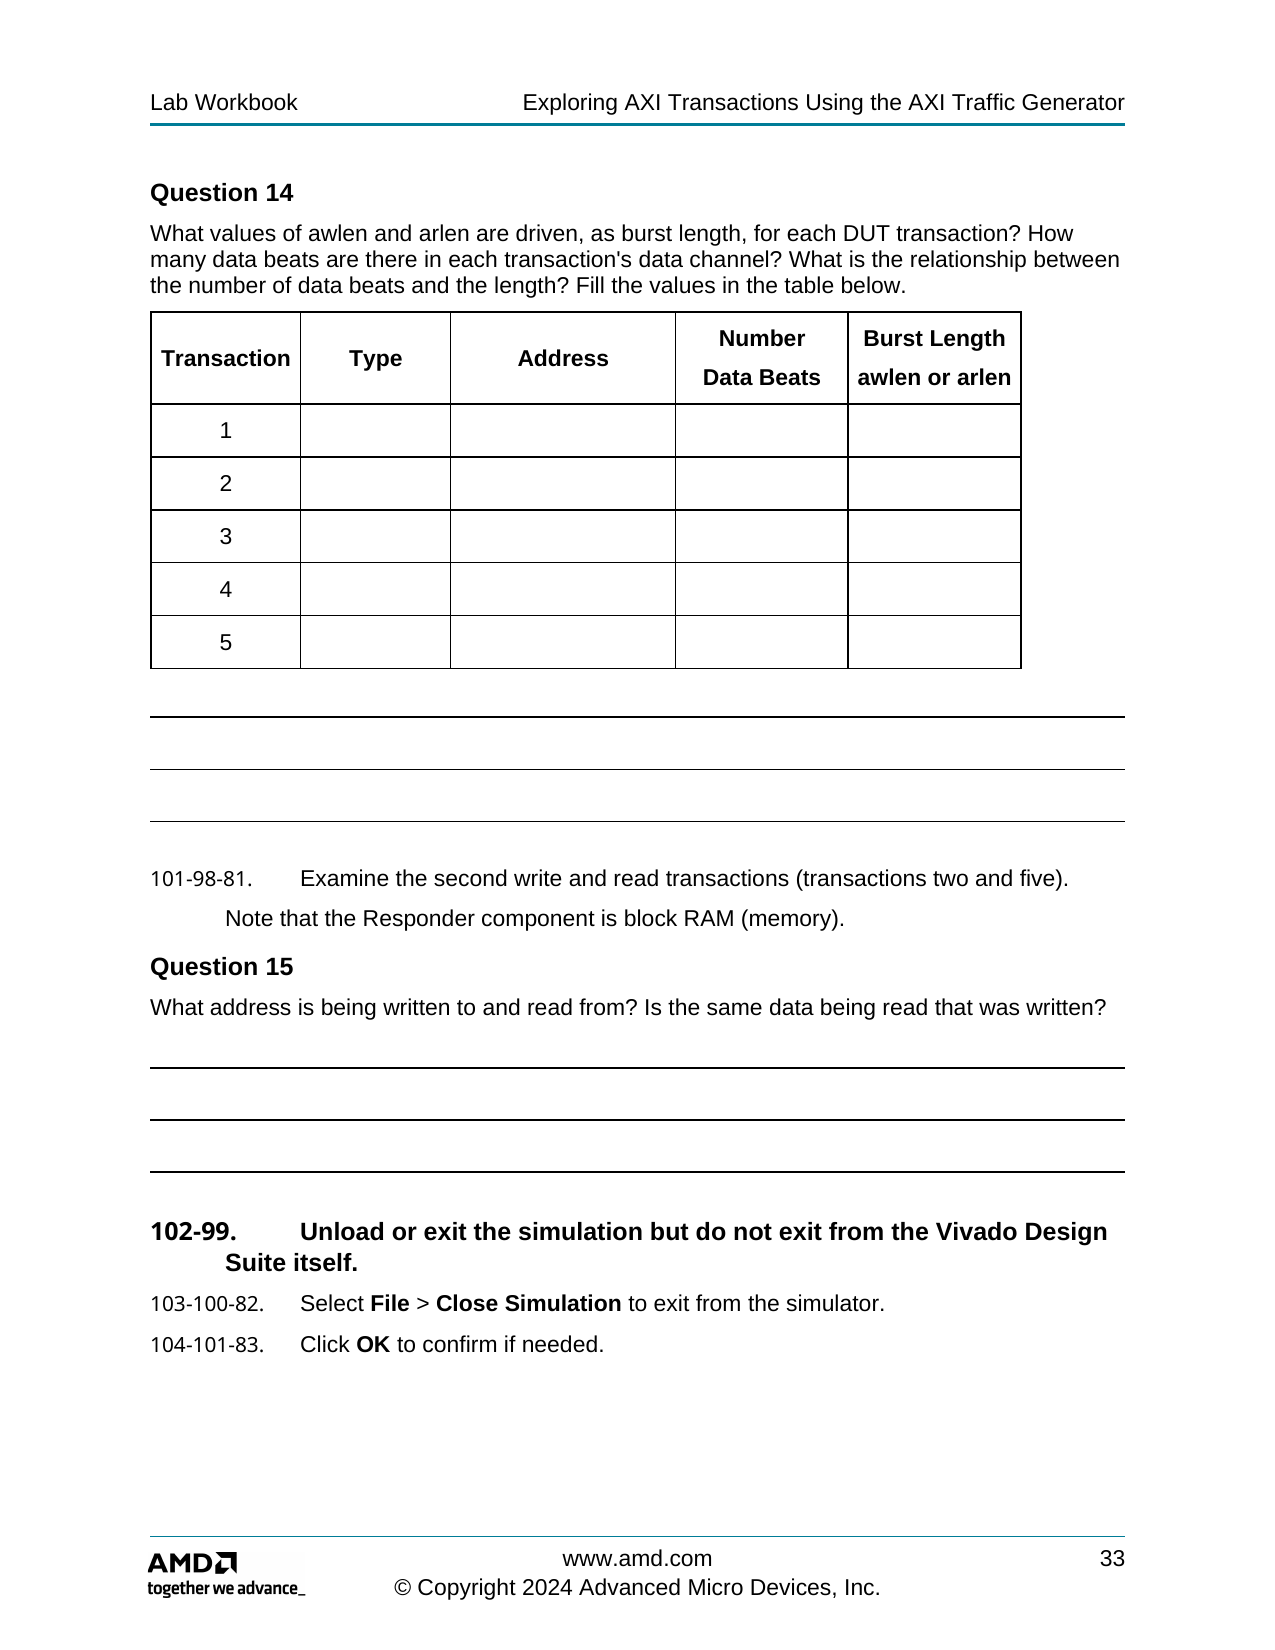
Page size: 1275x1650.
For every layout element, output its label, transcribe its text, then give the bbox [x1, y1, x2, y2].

table_cell 2 [152, 458, 300, 509]
table_cell [849, 563, 1020, 615]
table_header Burst Length awlen or arlen [849, 313, 1020, 403]
table_cell [451, 616, 675, 668]
table_cell [676, 458, 847, 509]
table_cell [849, 616, 1020, 668]
table_header Type [301, 313, 450, 403]
table_cell [849, 405, 1020, 456]
table_cell 5 [152, 616, 300, 668]
text What address is being written to and read from? Is the same data being read that was written? [150, 994, 1125, 1020]
text What values of awlen and arlen are driven, as burst length, for each DUT transaction? How many data beats are there in each transaction's data channel? What is the relationship between the number of data beats and the length? Fill the values in the table below. [150, 220, 1125, 299]
table_cell [301, 511, 450, 562]
list Note that the Responder component is block RAM (memory). [225, 905, 1125, 932]
table_cell [451, 511, 675, 562]
table_cell [676, 511, 847, 562]
table_cell [301, 563, 450, 615]
table_cell [676, 563, 847, 615]
table_cell [676, 405, 847, 456]
table_cell [676, 616, 847, 668]
table_cell 1 [152, 405, 300, 456]
table_cell [451, 405, 675, 456]
table_header Number Data Beats [676, 313, 847, 403]
table_cell [301, 616, 450, 668]
picture [147, 1552, 306, 1598]
table_header Transaction [152, 313, 300, 403]
table_cell [451, 563, 675, 615]
table_cell 3 [152, 511, 300, 562]
table_cell [301, 405, 450, 456]
table_cell [301, 458, 450, 509]
table_cell 4 [152, 563, 300, 615]
table_header Address [451, 313, 675, 403]
table_cell [849, 458, 1020, 509]
table_cell [451, 458, 675, 509]
table_cell [849, 511, 1020, 562]
